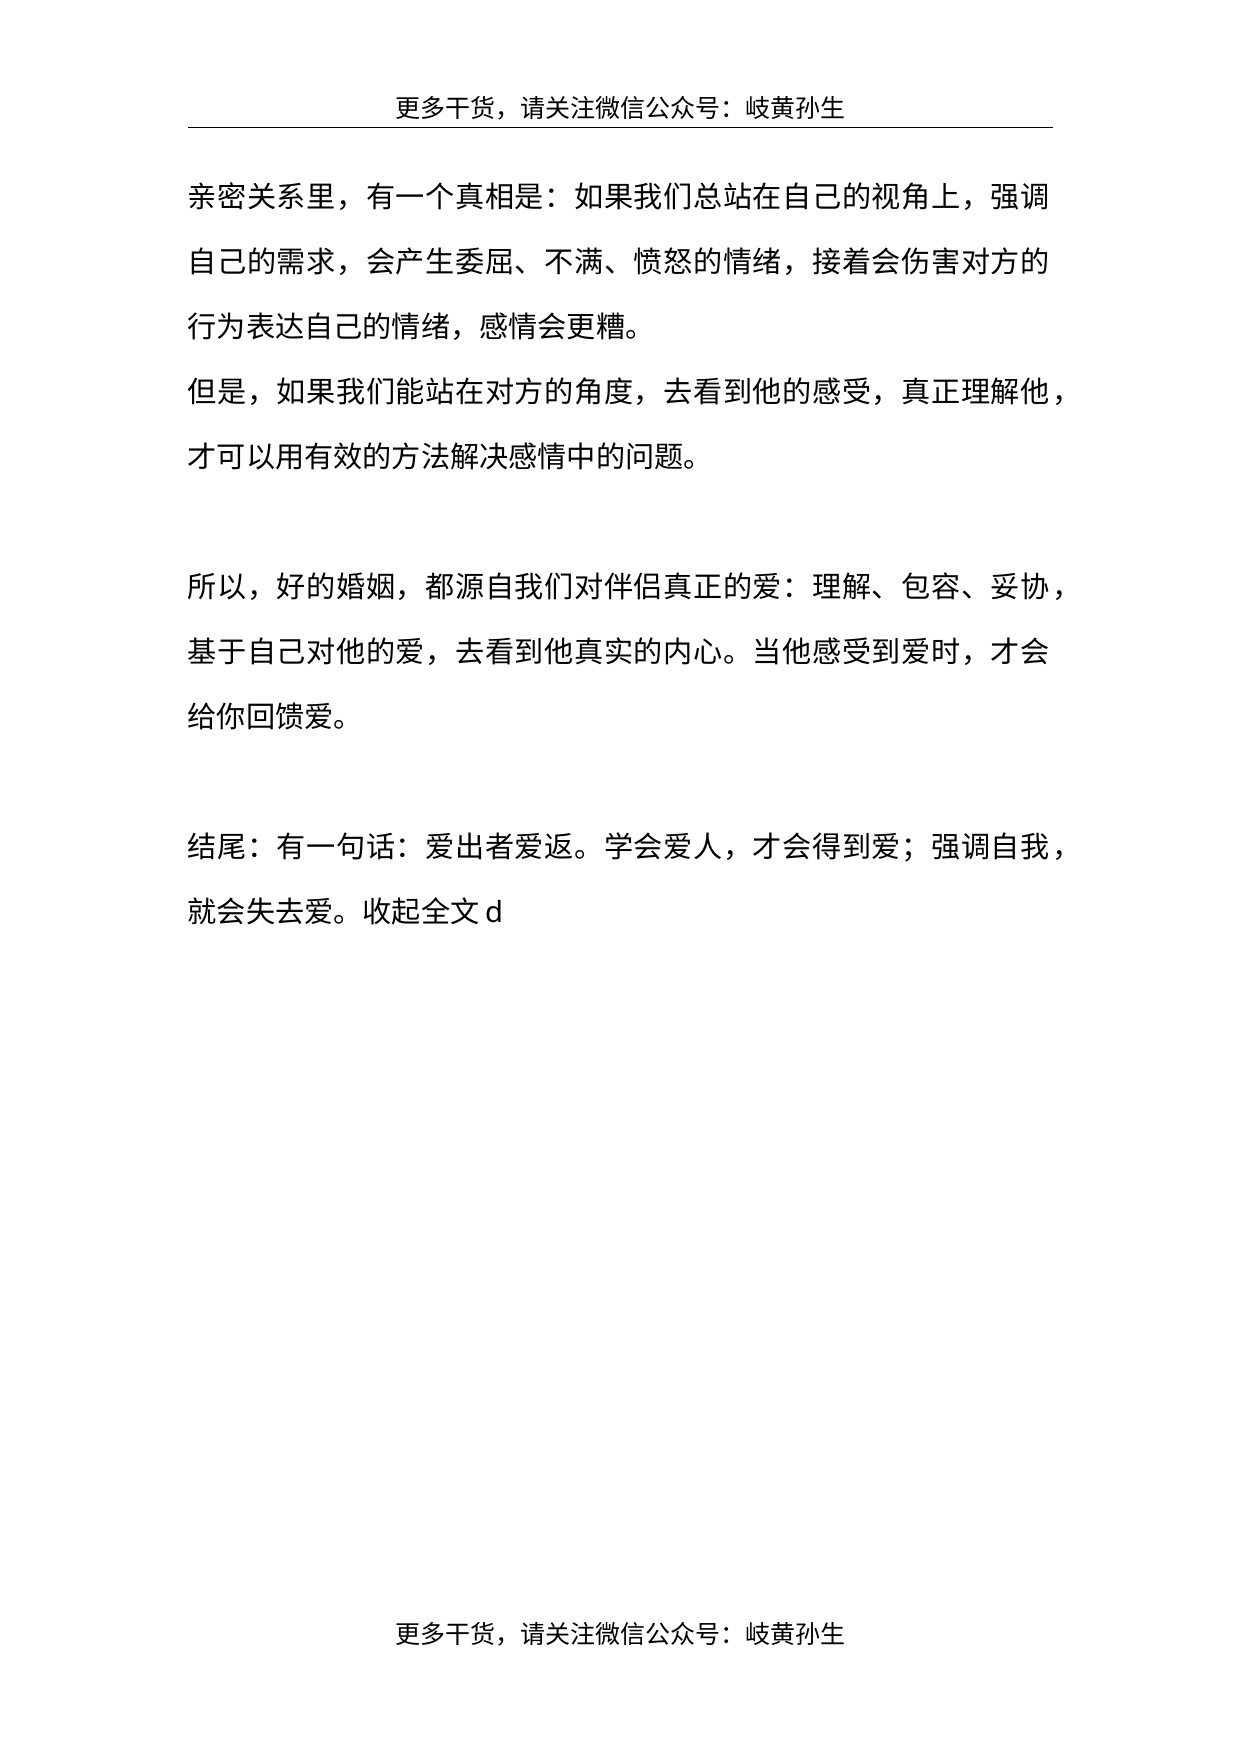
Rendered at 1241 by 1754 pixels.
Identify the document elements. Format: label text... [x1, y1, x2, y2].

text 亲密关系里，有一个真相是：如果我们总站在自己的视角上，强调自己的需求，会产生委屈、不满、愤怒的情绪，接着会伤害对方的行为表达自己的情绪，感情会更糟。 [187, 162, 1053, 357]
text 所以，好的婚姻，都源自我们对伴侣真正的爱：理解、包容、妥协，基于自己对他的爱，去看到他真实的内心。当他感受到爱时，才会给你回馈爱。 [187, 552, 1053, 747]
text 但是，如果我们能站在对方的角度，去看到他的感受，真正理解他，才可以用有效的方法解决感情中的问题。 [187, 357, 1053, 487]
text 结尾：有一句话：爱出者爱返。学会爱人，才会得到爱；强调自我，就会失去爱。收起全文d [187, 812, 1053, 942]
